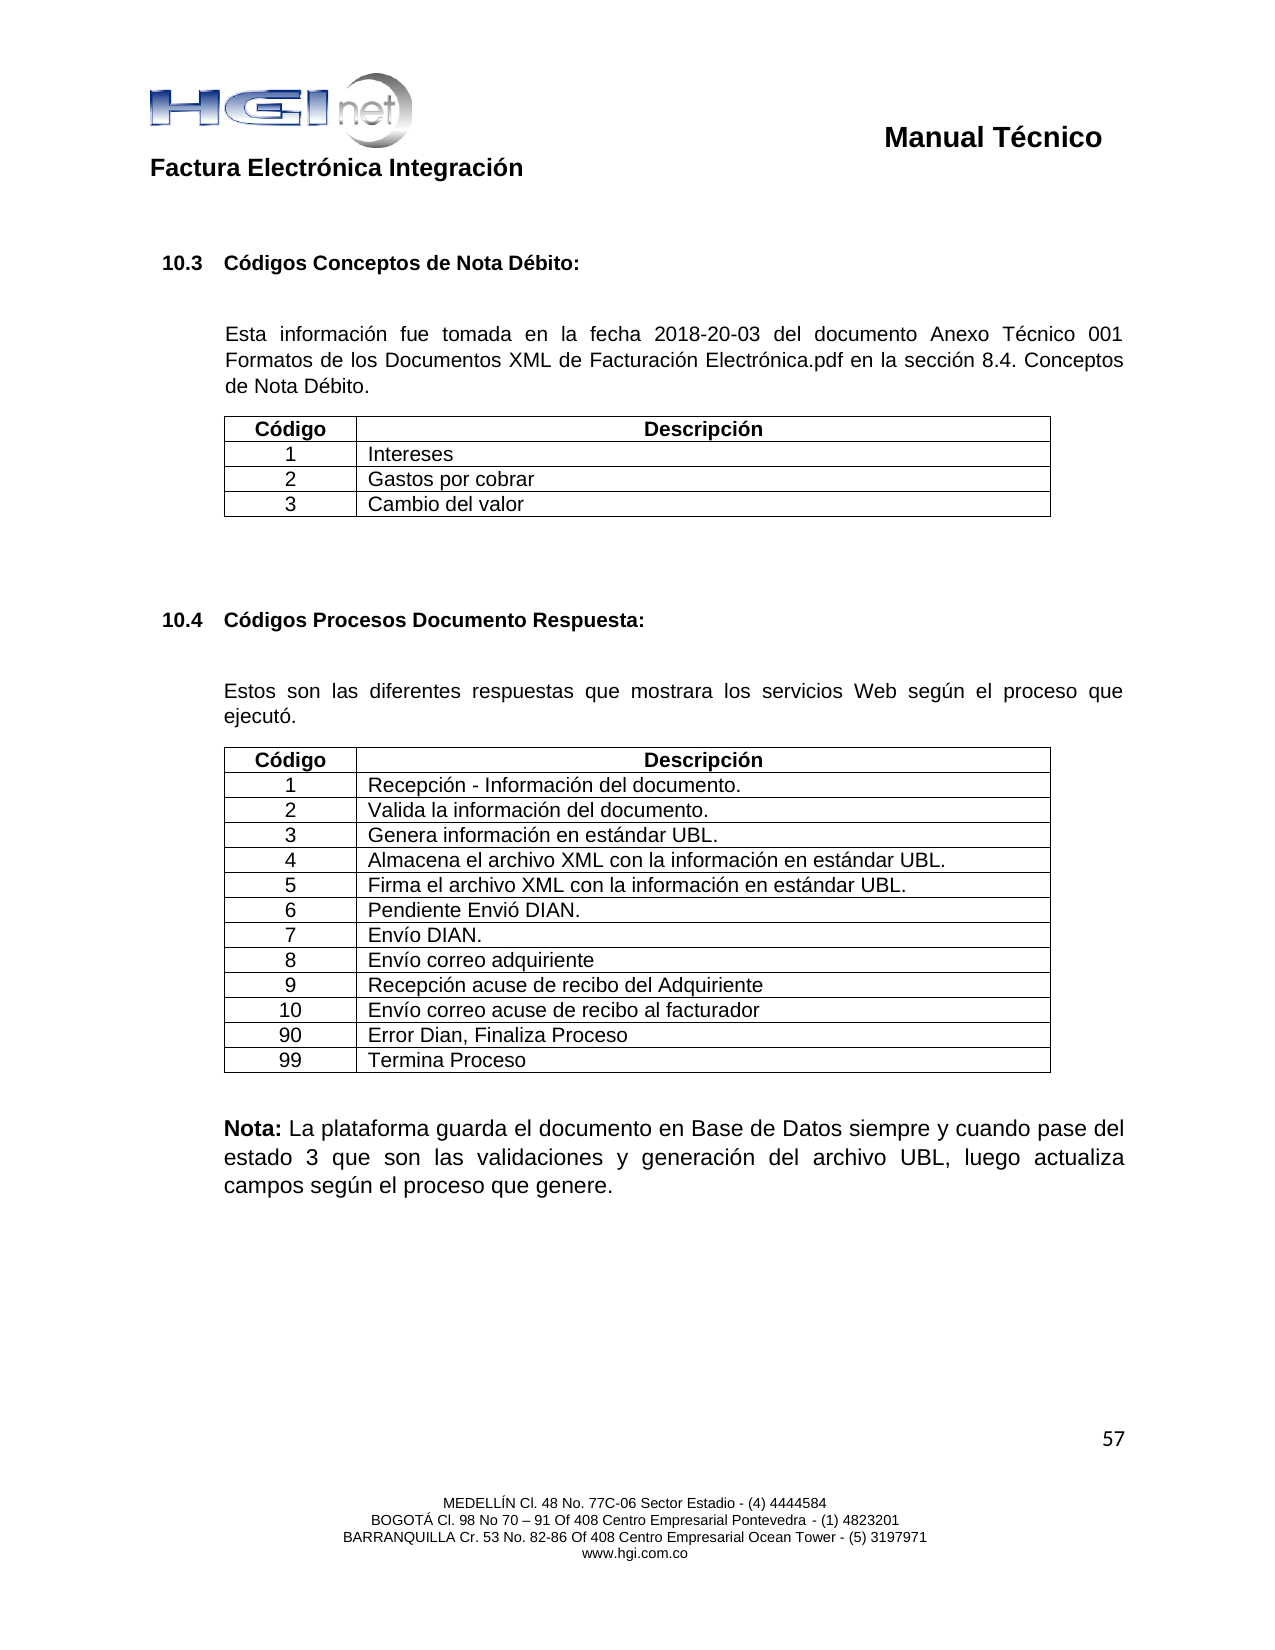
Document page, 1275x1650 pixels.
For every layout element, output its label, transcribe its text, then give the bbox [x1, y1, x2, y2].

table_cell 10 [225, 998, 356, 1022]
table_cell 1 [225, 442, 356, 466]
table_cell Envío DIAN. [357, 923, 1050, 947]
table_cell 8 [225, 948, 356, 972]
text Estos son las diferentes respuestas que mostrara los servicios Web según el proceso que ejecutó. [224, 678, 1125, 728]
table_cell 2 [225, 467, 356, 491]
list Esta información fue tomada en la fecha 2018-20-03 del documento Anexo Técnico 001 Formatos de los Documentos XML de Facturación Electrónica.pdf en la sección 8.4. Conceptos de Nota Débito. [225, 322, 1125, 398]
table_cell Termina Proceso [357, 1048, 1050, 1072]
subtitle Códigos Conceptos de Nota Débito: [162, 251, 1125, 275]
text Nota: La plataforma guarda el documento en Base de Datos siempre y cuando pase del estado 3 que son las validaciones y generación del archivo UBL, luego actualiza campos según el proceso que genere. [223, 1115, 1125, 1198]
table_cell 9 [225, 973, 356, 997]
table_cell Firma el archivo XML con la información en estándar UBL. [357, 873, 1050, 897]
table_cell 2 [225, 798, 356, 822]
table_cell Error Dian, Finaliza Proceso [357, 1023, 1050, 1047]
table_header Código [225, 417, 356, 441]
table_cell Envío correo adquiriente [357, 948, 1050, 972]
table_cell 99 [225, 1048, 356, 1072]
picture [150, 73, 413, 148]
table_cell Recepción - Información del documento. [357, 773, 1050, 797]
table_cell Cambio del valor [357, 492, 1050, 516]
table_cell 7 [225, 923, 356, 947]
table_cell 4 [225, 848, 356, 872]
table_cell Intereses [357, 442, 1050, 466]
table_cell 3 [225, 492, 356, 516]
table_cell 5 [225, 873, 356, 897]
table_cell 90 [225, 1023, 356, 1047]
table_cell Gastos por cobrar [357, 467, 1050, 491]
table_header Descripción [357, 417, 1050, 441]
table_header Código [225, 748, 356, 772]
table_cell 6 [225, 898, 356, 922]
table_cell Valida la información del documento. [357, 798, 1050, 822]
table_header Descripción [357, 748, 1050, 772]
table_cell Pendiente Envió DIAN. [357, 898, 1050, 922]
table_cell Almacena el archivo XML con la información en estándar UBL. [357, 848, 1050, 872]
subtitle Códigos Procesos Documento Respuesta: [162, 607, 1125, 631]
table_cell 3 [225, 823, 356, 847]
table_cell Recepción acuse de recibo del Adquiriente [357, 973, 1050, 997]
table_cell 1 [225, 773, 356, 797]
table_cell Envío correo acuse de recibo al facturador [357, 998, 1050, 1022]
table_cell Genera información en estándar UBL. [357, 823, 1050, 847]
